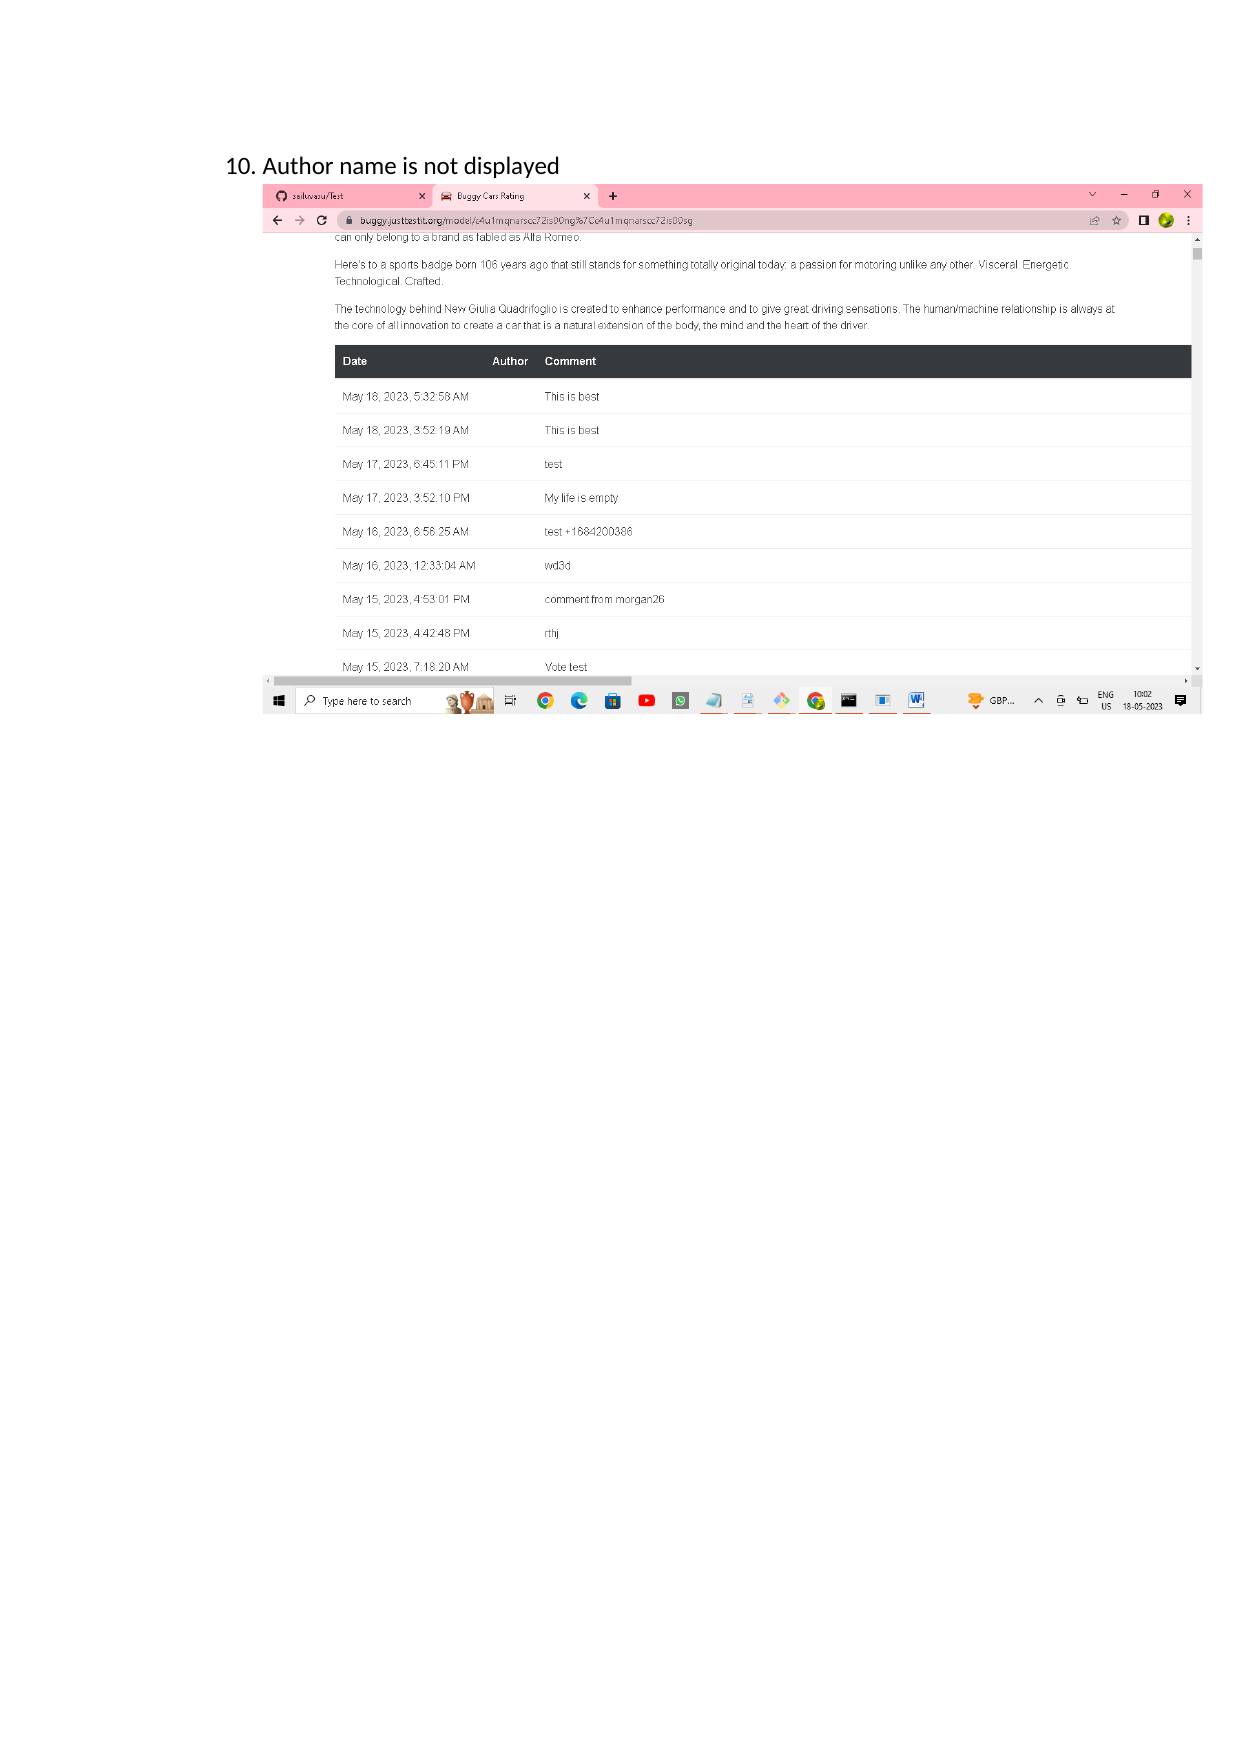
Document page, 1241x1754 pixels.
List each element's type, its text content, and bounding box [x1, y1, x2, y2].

picture [262, 184, 1203, 714]
